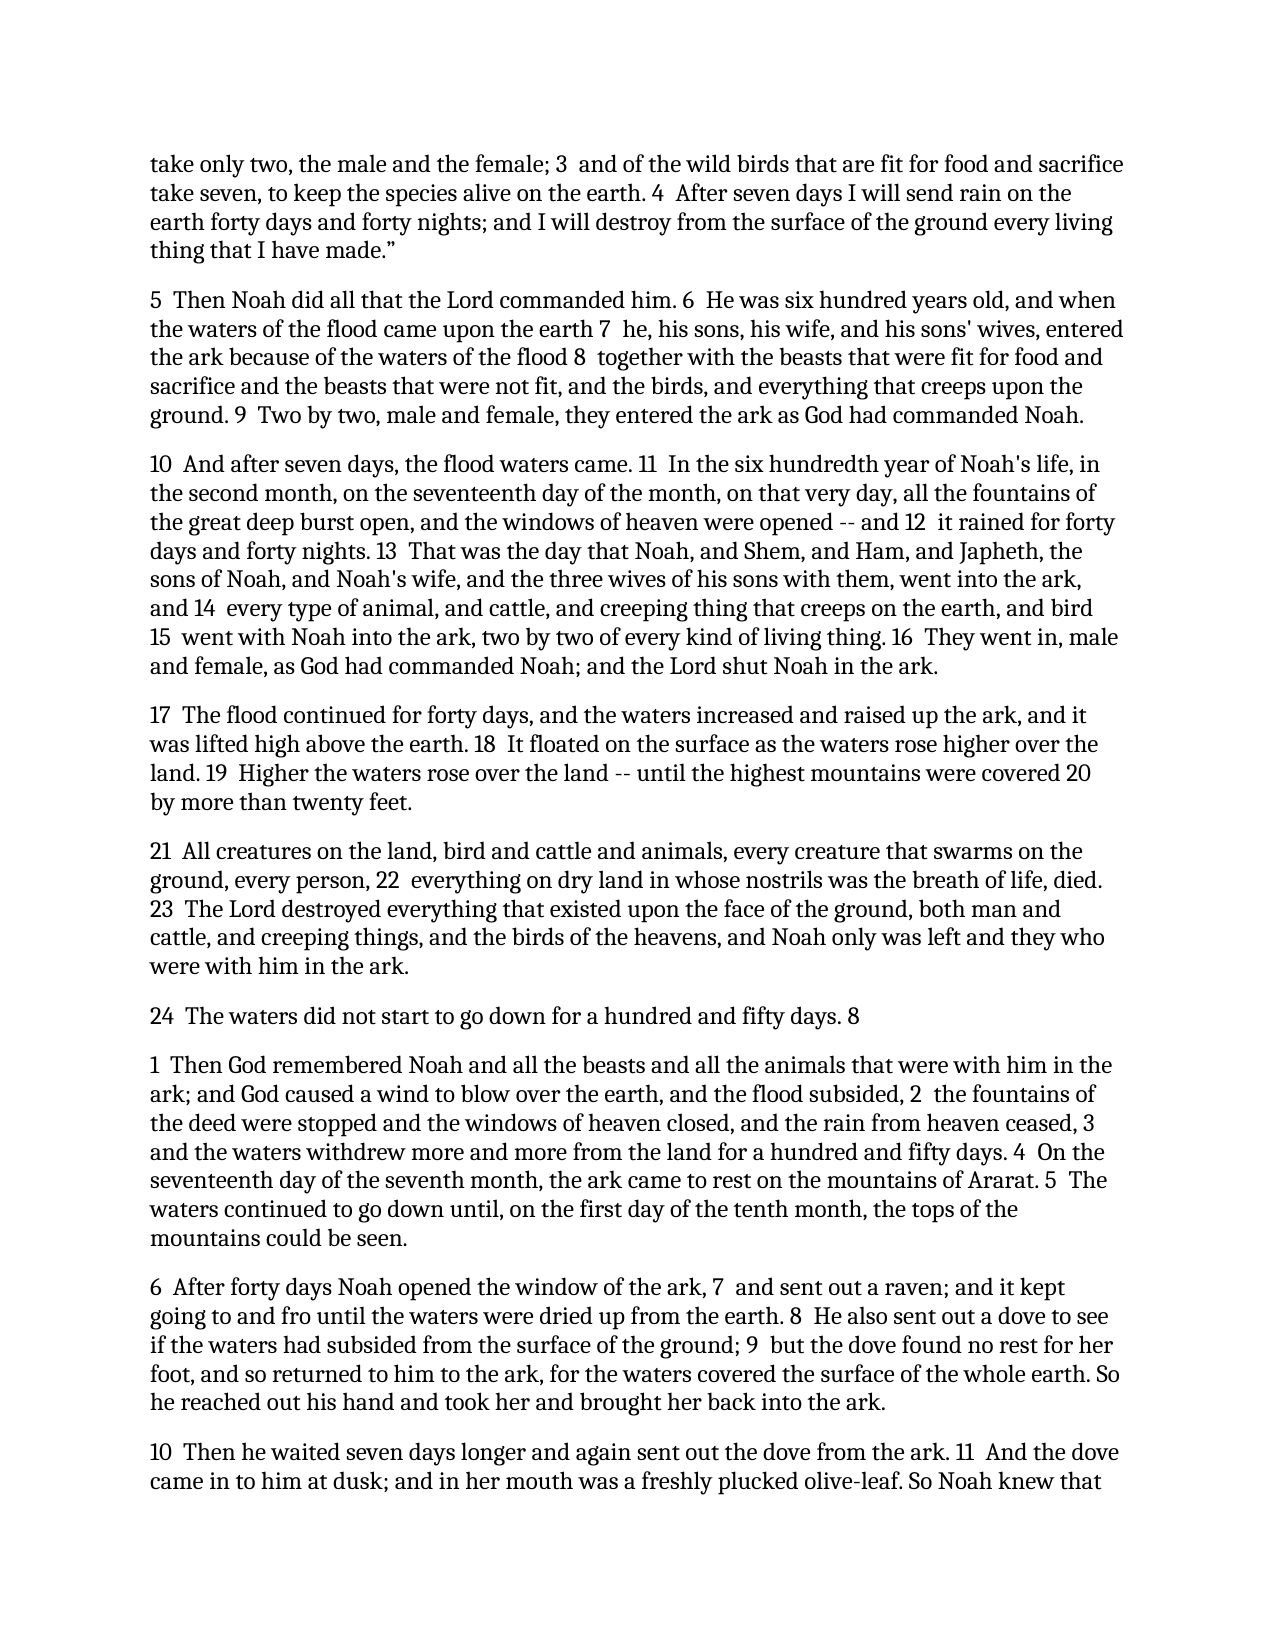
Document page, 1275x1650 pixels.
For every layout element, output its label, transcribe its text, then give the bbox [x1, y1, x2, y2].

text 5 Then Noah did all that the Lord commanded him. 6 He was six hundred years old, and when the waters of the flood came upon the earth 7 he, his sons, his wife, and his sons' wives, entered the ark because of the waters of the flood 8 together with the beasts that were fit for food and sacrifice and the beasts that were not fit, and the birds, and everything that creeps upon the ground. 9 Two by two, male and female, they entered the ark as God had commanded Noah. [150, 286, 1125, 429]
text 6 After forty days Noah opened the window of the ark, 7 and sent out a raven; and it kept going to and fro until the waters were dried up from the earth. 8 He also sent out a dove to see if the waters had subsided from the surface of the ground; 9 but the dove found no rest for her foot, and so returned to him to the ark, for the waters covered the surface of the whole earth. So he reached out his hand and took her and brought her back into the ark. [150, 1273, 1125, 1417]
text 10 And after seven days, the flood waters came. 11 In the six hundredth year of Noah's life, in the second month, on the seventeenth day of the month, on that very day, all the fountains of the great deep burst open, and the windows of heaven were opened -- and 12 it rained for forty days and forty nights. 13 That was the day that Noah, and Shem, and Ham, and Japheth, the sons of Noah, and Noah's wife, and the three wives of his sons with them, went into the ark, and 14 every type of animal, and cattle, and creeping thing that creeps on the earth, and bird 15 went with Noah into the ark, two by two of every kind of living thing. 16 They went in, male and female, as God had commanded Noah; and the Lord shut Noah in the ark. [150, 450, 1125, 680]
text 1 Then God remembered Noah and all the beasts and all the animals that were with him in the ark; and God caused a wind to blow over the earth, and the flood subsided, 2 the fountains of the deed were stopped and the windows of heaven closed, and the rain from heaven ceased, 3 and the waters withdrew more and more from the land for a hundred and fifty days. 4 On the seventeenth day of the seventh month, the ark came to rest on the mountains of Ararat. 5 The waters continued to go down until, on the first day of the tenth month, the tops of the mountains could be seen. [150, 1051, 1125, 1252]
text 17 The flood continued for forty days, and the waters increased and raised up the ark, and it was lifted high above the earth. 18 It floated on the surface as the waters rose higher over the land. 19 Higher the waters rose over the land -- until the highest mountains were covered 20 by more than twenty feet. [150, 701, 1125, 816]
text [150, 150, 1125, 265]
text 24 The waters did not start to go down for a hundred and fifty days. 8 [150, 1002, 1125, 1030]
text 21 All creatures on the land, bird and cattle and animals, every creature that swarms on the ground, every person, 22 everything on dry land in whose nostrils was the breath of life, died. 23 The Lord destroyed everything that existed upon the face of the ground, both man and cattle, and creeping things, and the birds of the heavens, and Noah only was left and they who were with him in the ark. [150, 837, 1125, 981]
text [150, 1438, 1125, 1495]
